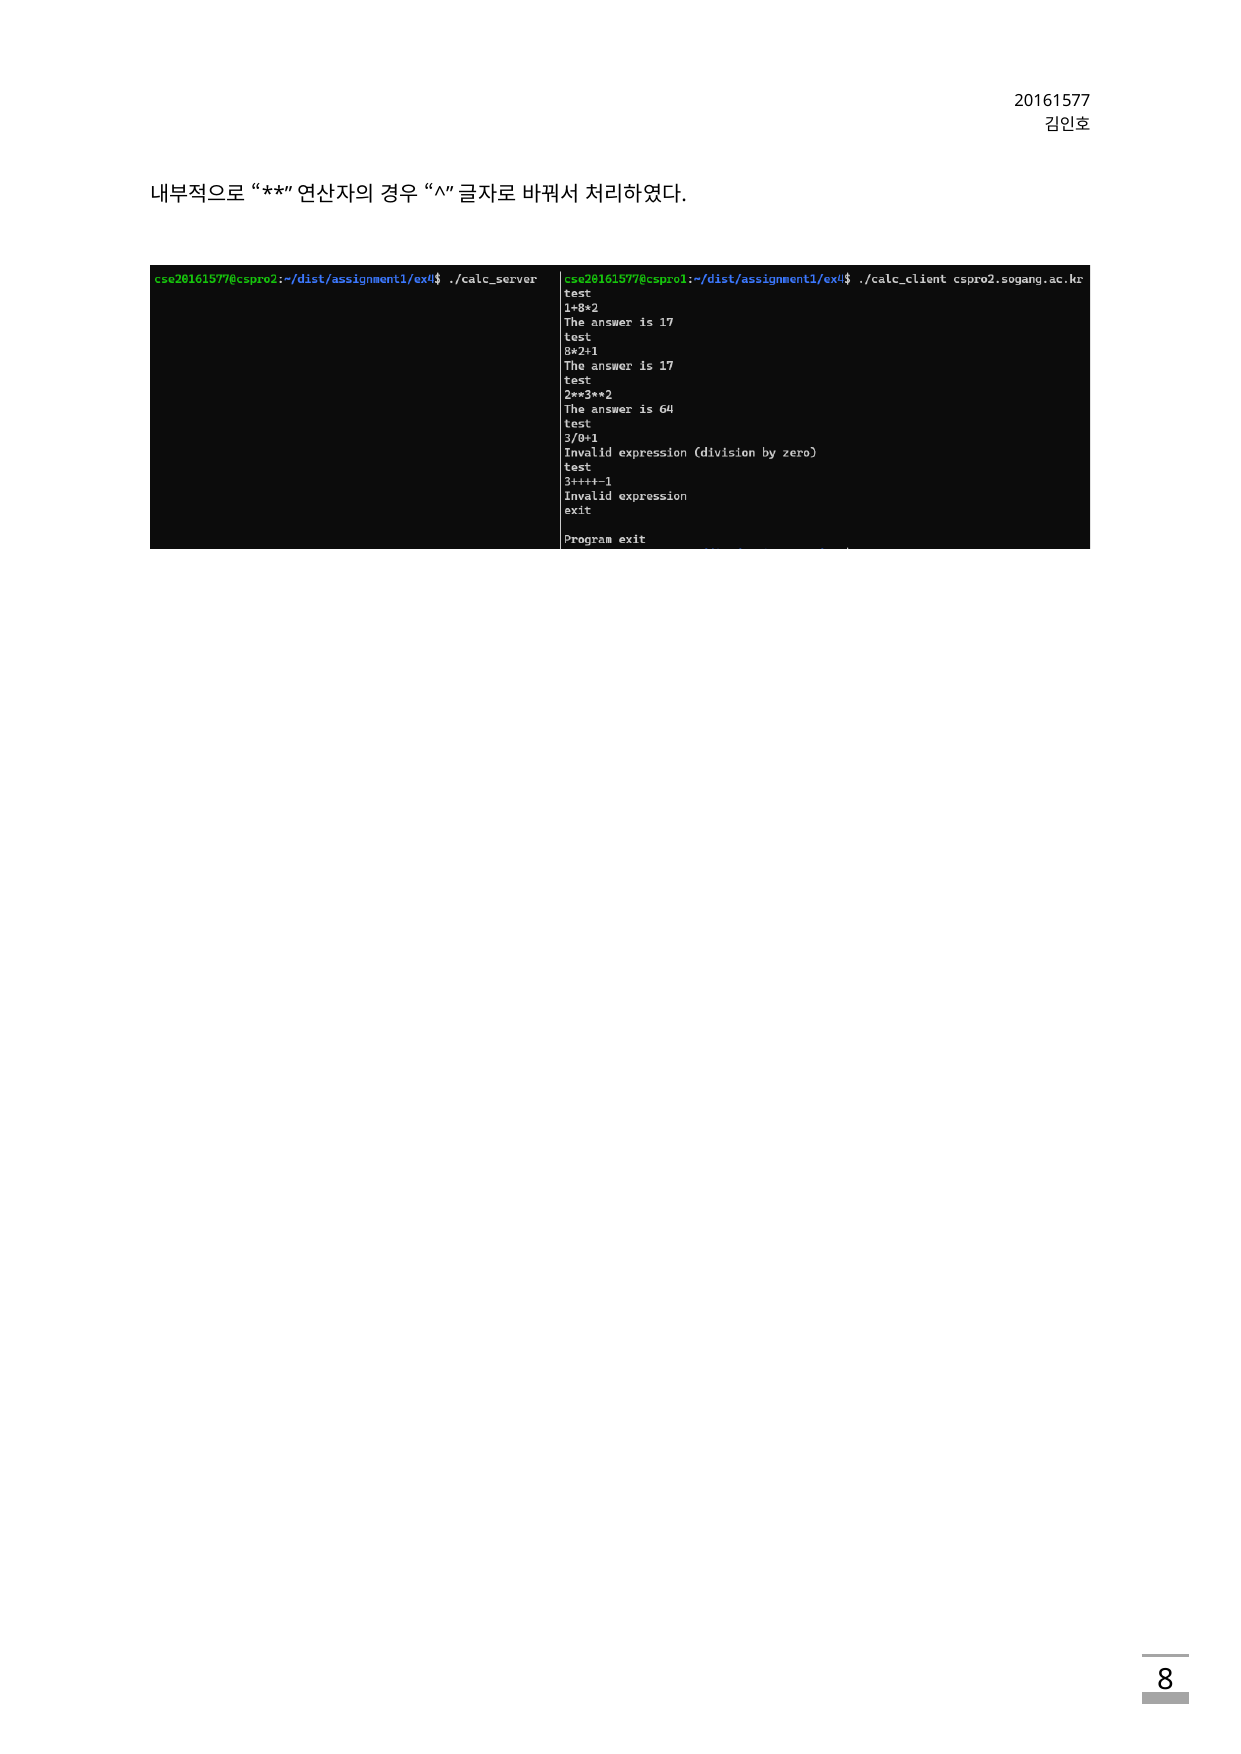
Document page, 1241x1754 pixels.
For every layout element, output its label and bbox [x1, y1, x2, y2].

text [150, 177, 1090, 207]
picture [150, 265, 1091, 549]
